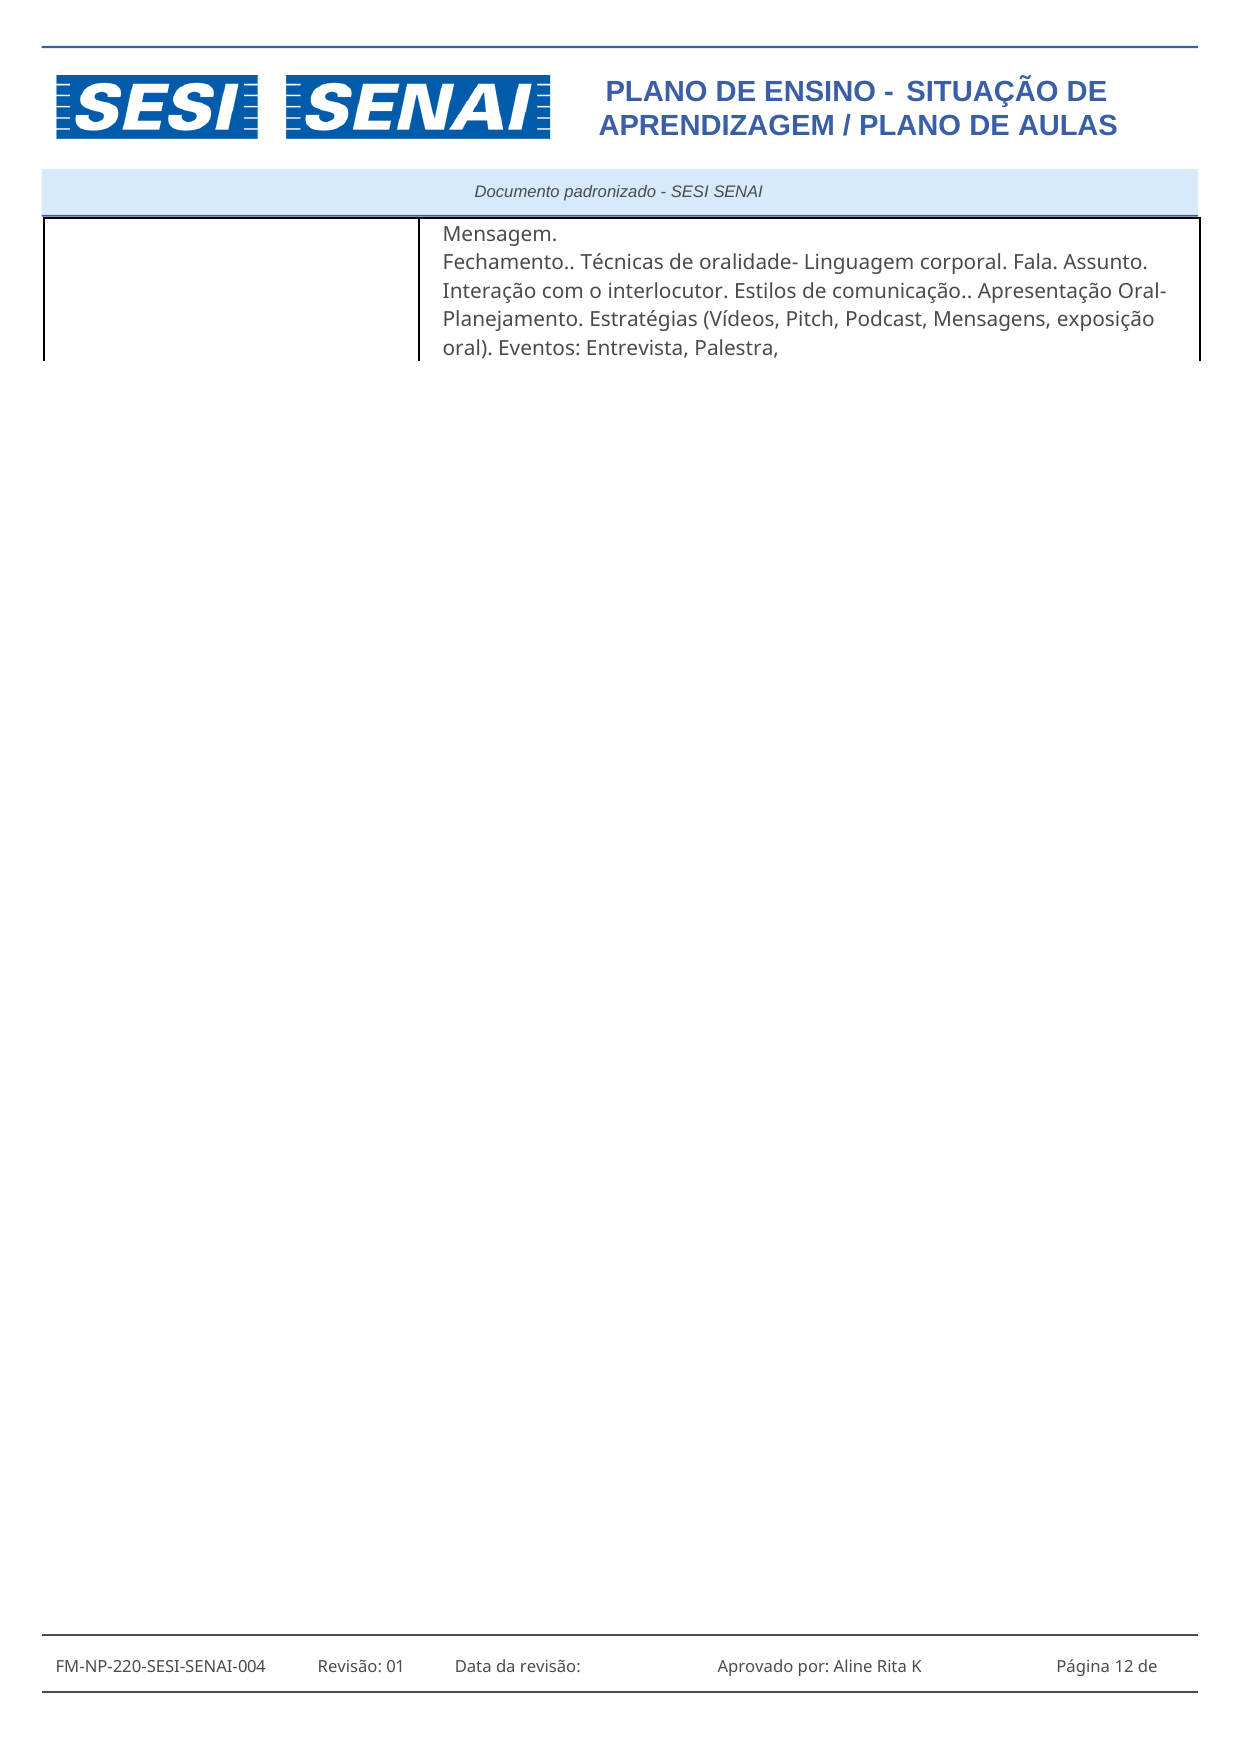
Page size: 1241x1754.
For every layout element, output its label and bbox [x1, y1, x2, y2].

table_cell [45, 219, 418, 361]
table_cell [420, 219, 1199, 361]
picture [56, 75, 550, 139]
